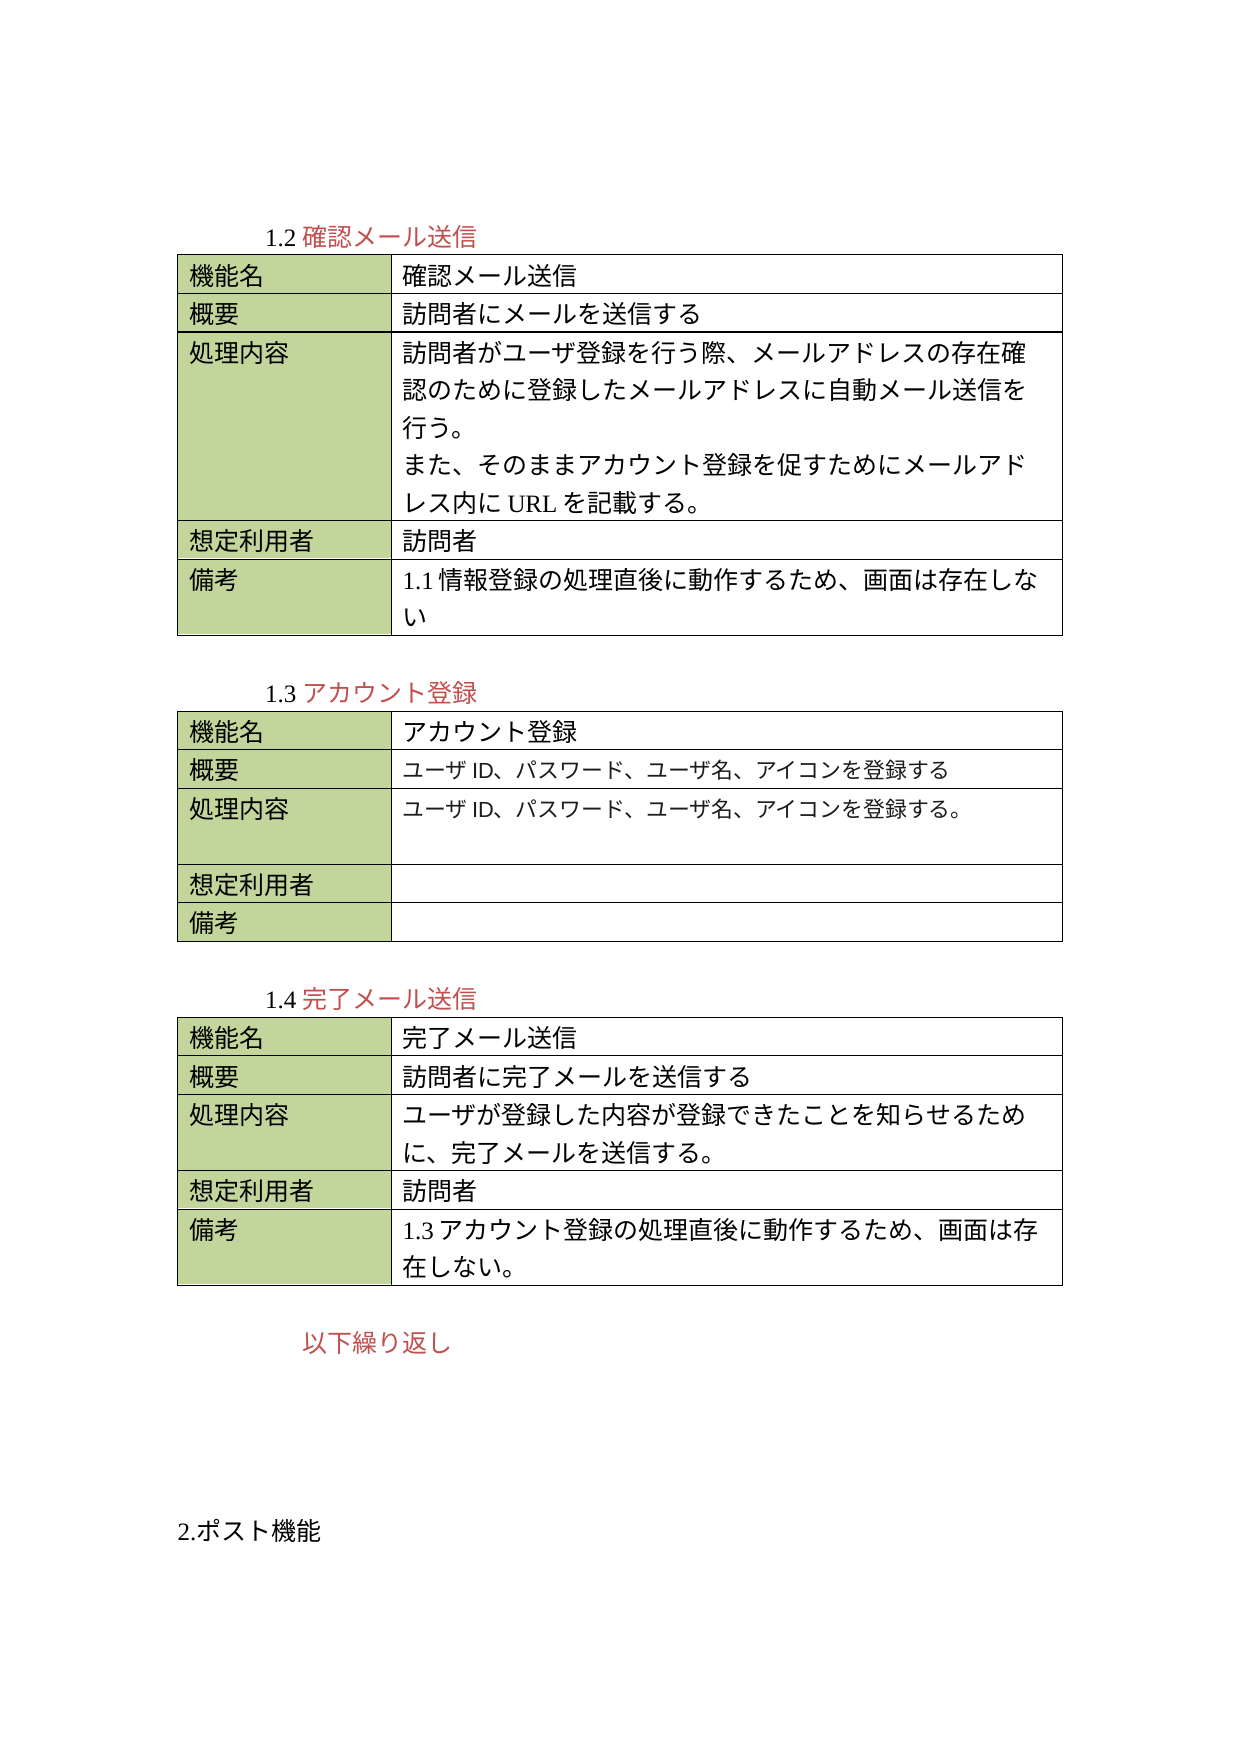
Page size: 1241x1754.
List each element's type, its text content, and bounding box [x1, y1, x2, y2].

table_header 機能名 [178, 1018, 391, 1055]
table_cell 1.3アカウント登録の処理直後に動作するため、画面は存在しない。 [392, 1210, 1062, 1284]
table_cell 備考 [178, 903, 391, 941]
table_cell [392, 903, 1062, 941]
table_cell 備考 [178, 1210, 391, 1284]
table_cell 訪問者 [392, 521, 1062, 558]
text 1.4 完了メール送信 [265, 979, 1063, 1017]
table_header 確認メール送信 [392, 255, 1062, 293]
table_cell 訪問者にメールを送信する [392, 294, 1062, 331]
table_cell [392, 865, 1062, 902]
table_cell 処理内容 [178, 789, 391, 864]
table_cell 処理内容 [178, 1095, 391, 1170]
table_cell 概要 [178, 750, 391, 788]
table_header アカウント登録 [392, 712, 1062, 749]
table_cell 1.1情報登録の処理直後に動作するため、画面は存在しない [392, 560, 1062, 634]
table_cell ユーザID、パスワード、ユーザ名、アイコンを登録する。 [392, 789, 1062, 864]
table_cell 訪問者 [392, 1171, 1062, 1208]
text 1.2 確認メール送信 [265, 217, 1063, 254]
table_cell ユーザID、パスワード、ユーザ名、アイコンを登録する [392, 750, 1062, 788]
table_cell 想定利用者 [178, 521, 391, 558]
table_header 機能名 [178, 255, 391, 293]
table_header 機能名 [178, 712, 391, 749]
table_cell 想定利用者 [178, 1171, 391, 1208]
table_cell 訪問者がユーザ登録を行う際、メールアドレスの存在確認のために登録したメールアドレスに自動メール送信を行う。 また、そのままアカウント登録を促すためにメールアドレス内にURLを記載する。 [392, 333, 1062, 520]
text 1.3 アカウント登録 [265, 673, 1063, 711]
table_header 完了メール送信 [392, 1018, 1062, 1055]
list 以下繰り返し [302, 1323, 1063, 1361]
table_cell ユーザが登録した内容が登録できたことを知らせるために、完了メールを送信する。 [392, 1095, 1062, 1170]
text 2.ポスト機能 [177, 1511, 1063, 1548]
table_cell 備考 [178, 560, 391, 634]
table_cell 訪問者に完了メールを送信する [392, 1056, 1062, 1094]
table_cell 概要 [178, 294, 391, 331]
table_cell 想定利用者 [178, 865, 391, 902]
table_cell 処理内容 [178, 333, 391, 520]
table_cell 概要 [178, 1056, 391, 1094]
